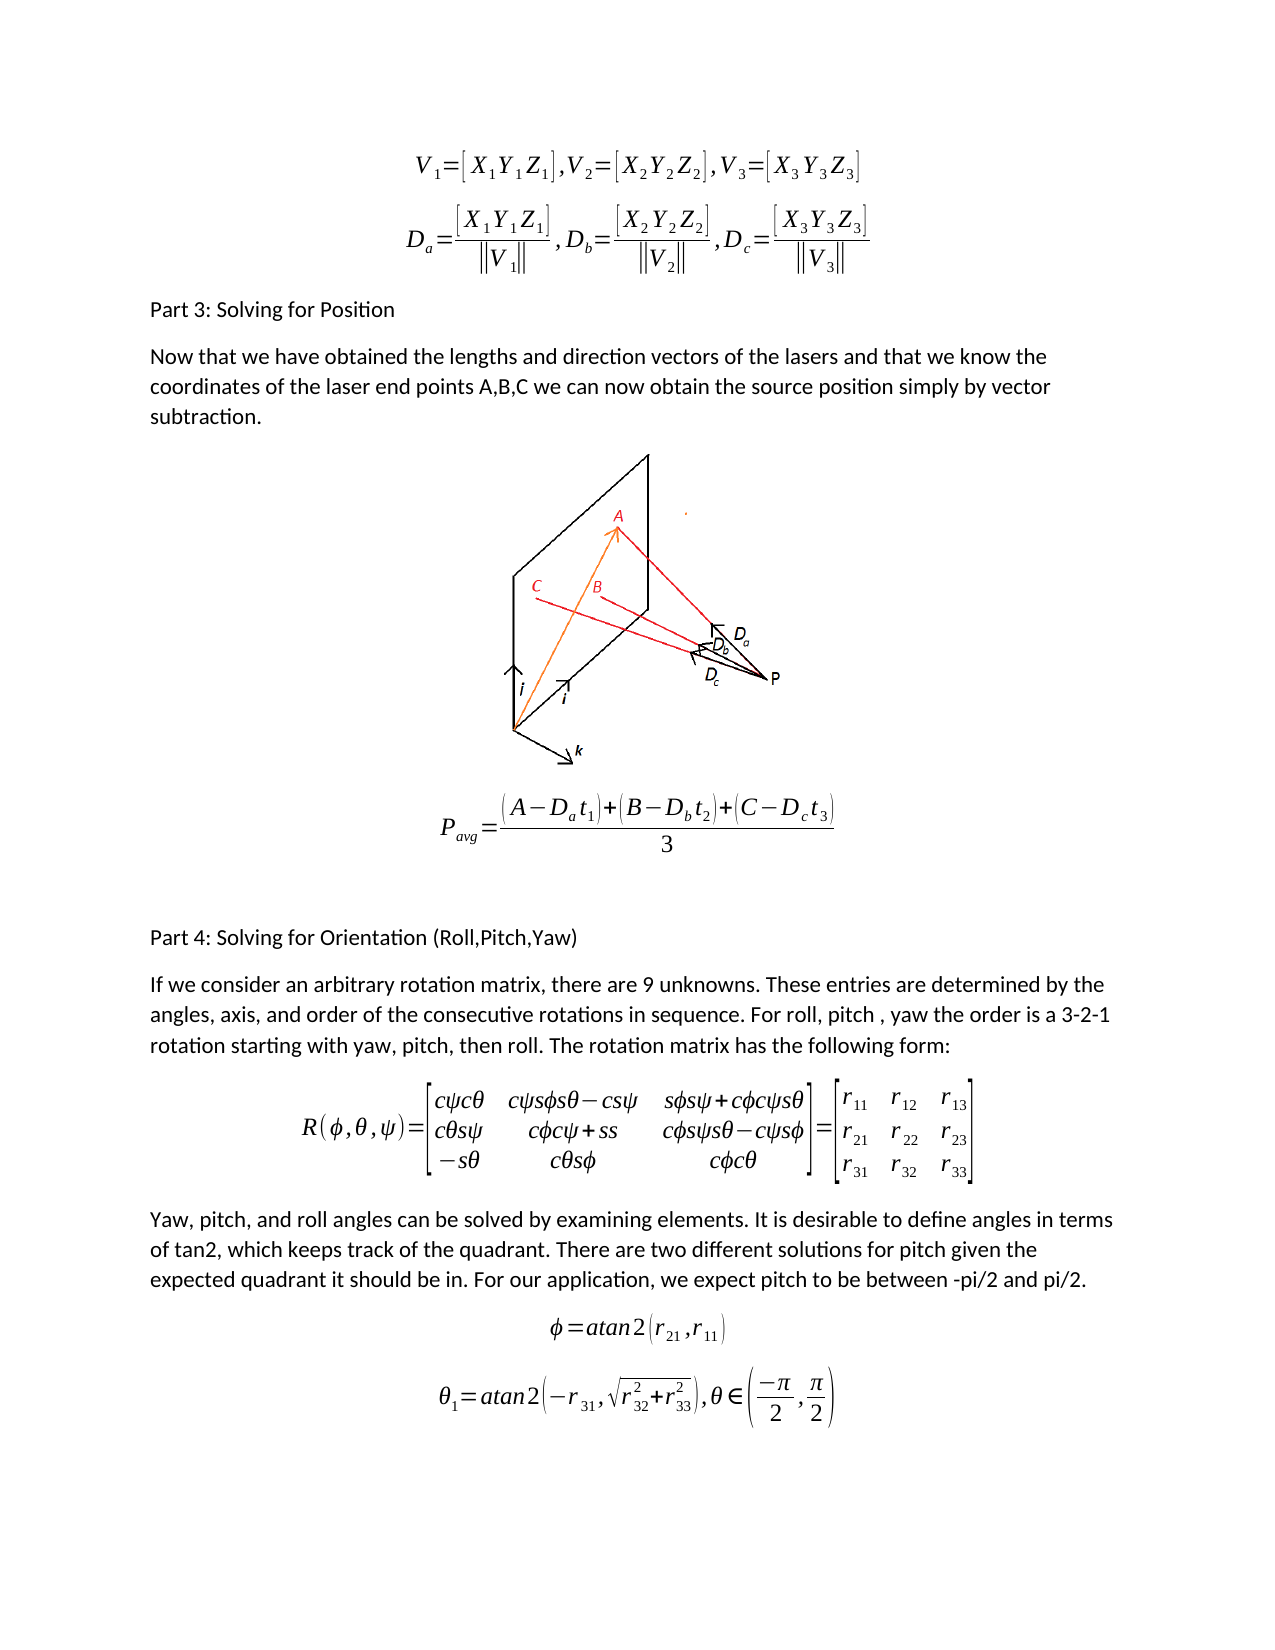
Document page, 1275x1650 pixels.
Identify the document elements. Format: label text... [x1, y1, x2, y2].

text Part 3: Solving for Position [150, 295, 1125, 323]
text Part 4: Solving for Orientation (Roll,Pitch,Yaw) [150, 923, 1125, 952]
text Now that we have obtained the lengths and direction vectors of the lasers and that we know the coordinates of the laser end points A,B,C we can now obtain the source position simply by vector subtraction. [150, 342, 1125, 431]
text Yaw, pitch, and roll angles can be solved by examining elements. It is desirable to define angles in terms of tan2, which keeps track of the quadrant. There are two different solutions for pitch given the expected quadrant it should be in. For our application, we expect pitch to be between -pi/2 and pi/2. [150, 1205, 1125, 1293]
picture [469, 449, 806, 773]
text If we consider an arbitrary rotation matrix, there are 9 unknowns. These entries are determined by the angles, axis, and order of the consecutive rotations in sequence. For roll, pitch , yaw the order is a 3-2-1 rotation starting with yaw, pitch, then roll. The rotation matrix has the following form: [150, 970, 1125, 1059]
